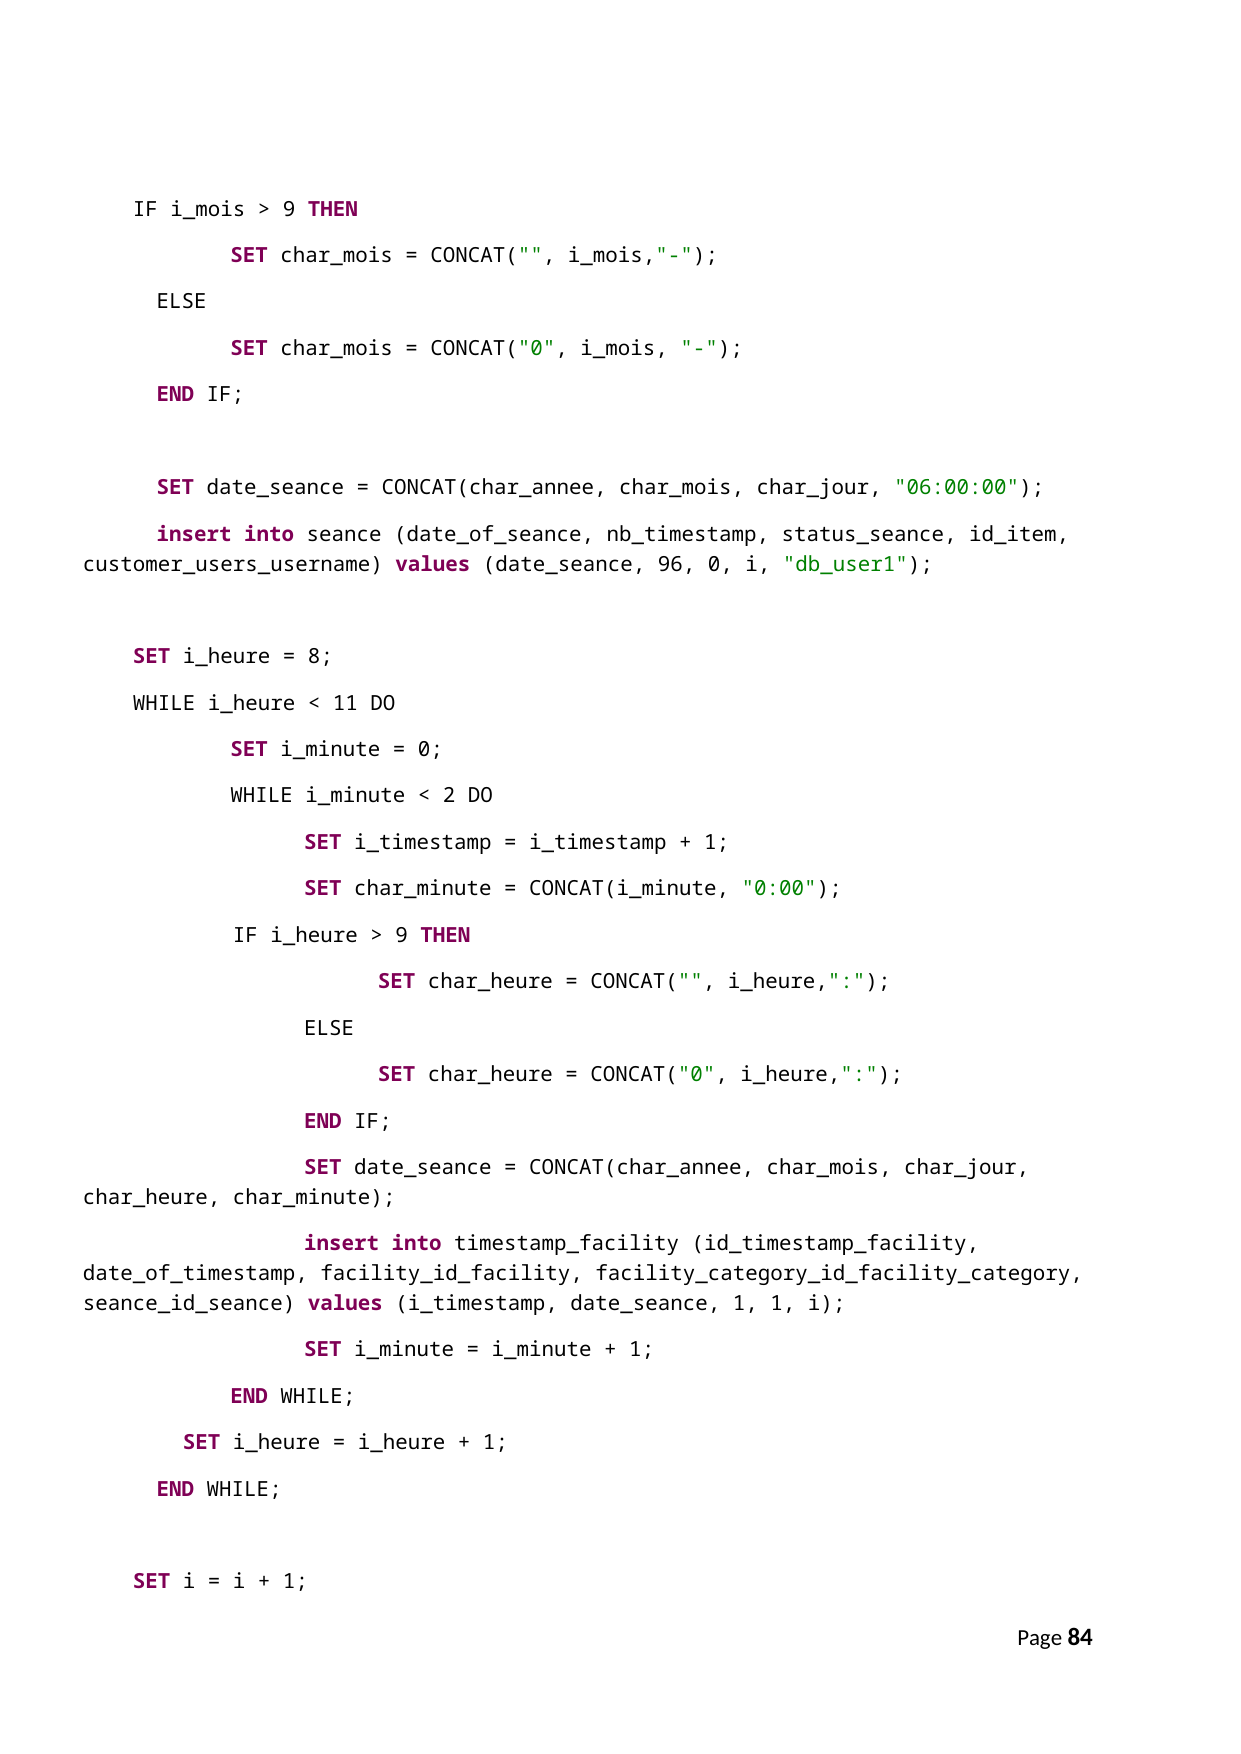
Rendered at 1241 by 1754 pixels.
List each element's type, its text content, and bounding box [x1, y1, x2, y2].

text SET i_heure = i_heure + 1; [83, 1427, 1092, 1456]
text SET i = i + 1; [83, 1566, 1092, 1595]
text IF i_heure > 9 THEN [83, 920, 1092, 948]
text SET char_heure = CONCAT("", i_heure,":"); [83, 966, 1092, 995]
text SET char_mois = CONCAT("", i_mois,"-"); [83, 240, 1092, 269]
text SET i_minute = i_minute + 1; [83, 1334, 1092, 1363]
text insert into seance (date_of_seance, nb_timestamp, status_seance, id_item, customer_users_username) values (date_seance, 96, 0, i, "db_user1"); [83, 519, 1092, 577]
text ELSE [83, 1013, 1092, 1041]
text SET char_mois = CONCAT("0", i_mois, "-"); [83, 333, 1092, 362]
text SET i_timestamp = i_timestamp + 1; [83, 827, 1092, 856]
text WHILE i_heure < 11 DO [83, 688, 1092, 716]
text SET i_minute = 0; [83, 734, 1092, 763]
text END WHILE; [83, 1381, 1092, 1409]
text SET date_seance = CONCAT(char_annee, char_mois, char_jour, "06:00:00"); [83, 472, 1092, 501]
text SET char_heure = CONCAT("0", i_heure,":"); [83, 1059, 1092, 1088]
text WHILE i_minute < 2 DO [83, 781, 1092, 809]
text END WHILE; [83, 1474, 1092, 1502]
text insert into timestamp_facility (id_timestamp_facility, date_of_timestamp, facility_id_facility, facility_category_id_facility_category, seance_id_seance) values (i_timestamp, date_seance, 1, 1, i); [83, 1228, 1092, 1317]
text IF i_mois > 9 THEN [83, 194, 1092, 222]
text SET char_minute = CONCAT(i_minute, "0:00"); [83, 873, 1092, 902]
text END IF; [83, 1106, 1092, 1134]
text SET i_heure = 8; [83, 641, 1092, 670]
text SET date_seance = CONCAT(char_annee, char_mois, char_jour, char_heure, char_minute); [83, 1152, 1092, 1211]
text ELSE [83, 287, 1092, 315]
text END IF; [83, 379, 1092, 408]
